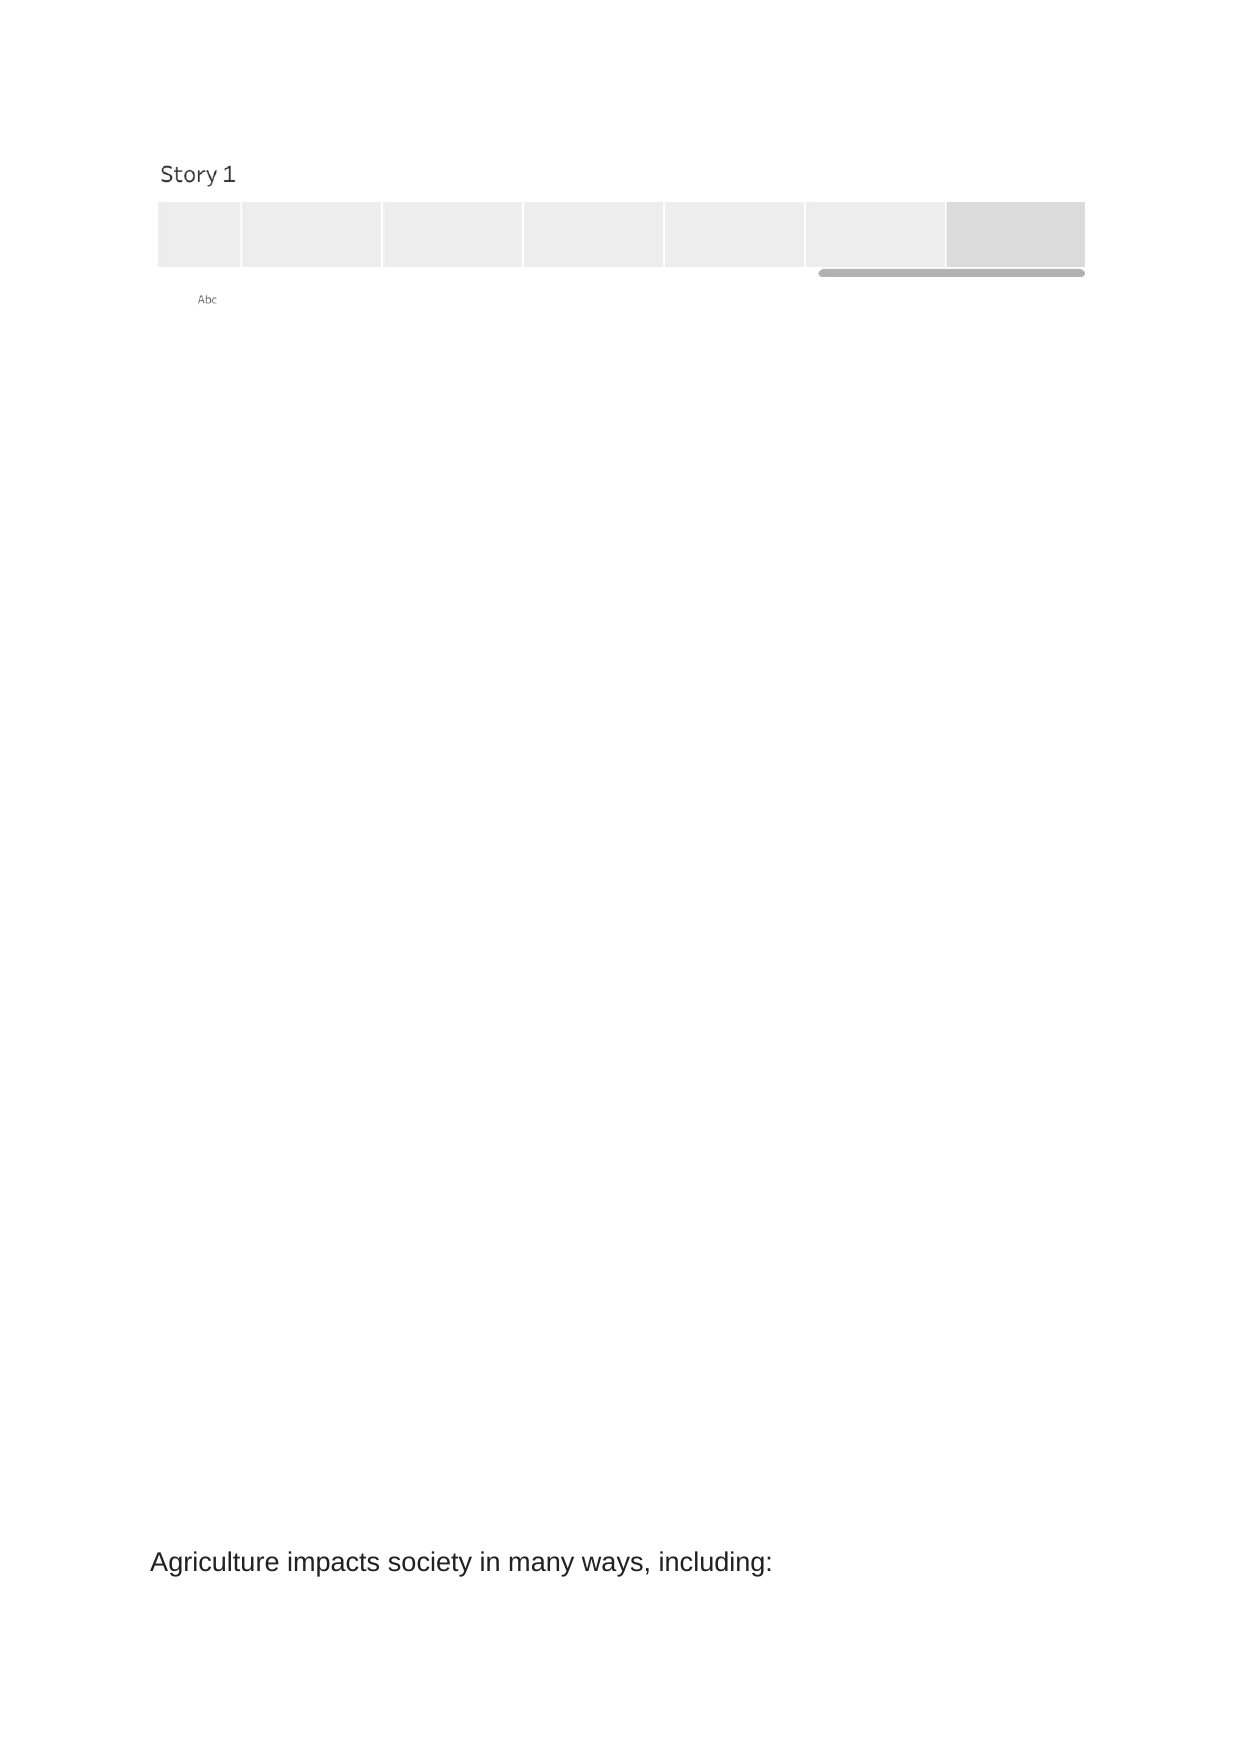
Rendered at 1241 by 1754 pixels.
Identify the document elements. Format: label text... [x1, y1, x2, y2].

picture [150, 150, 1091, 1042]
text Agriculture impacts society in many ways, including: [150, 1546, 1090, 1577]
